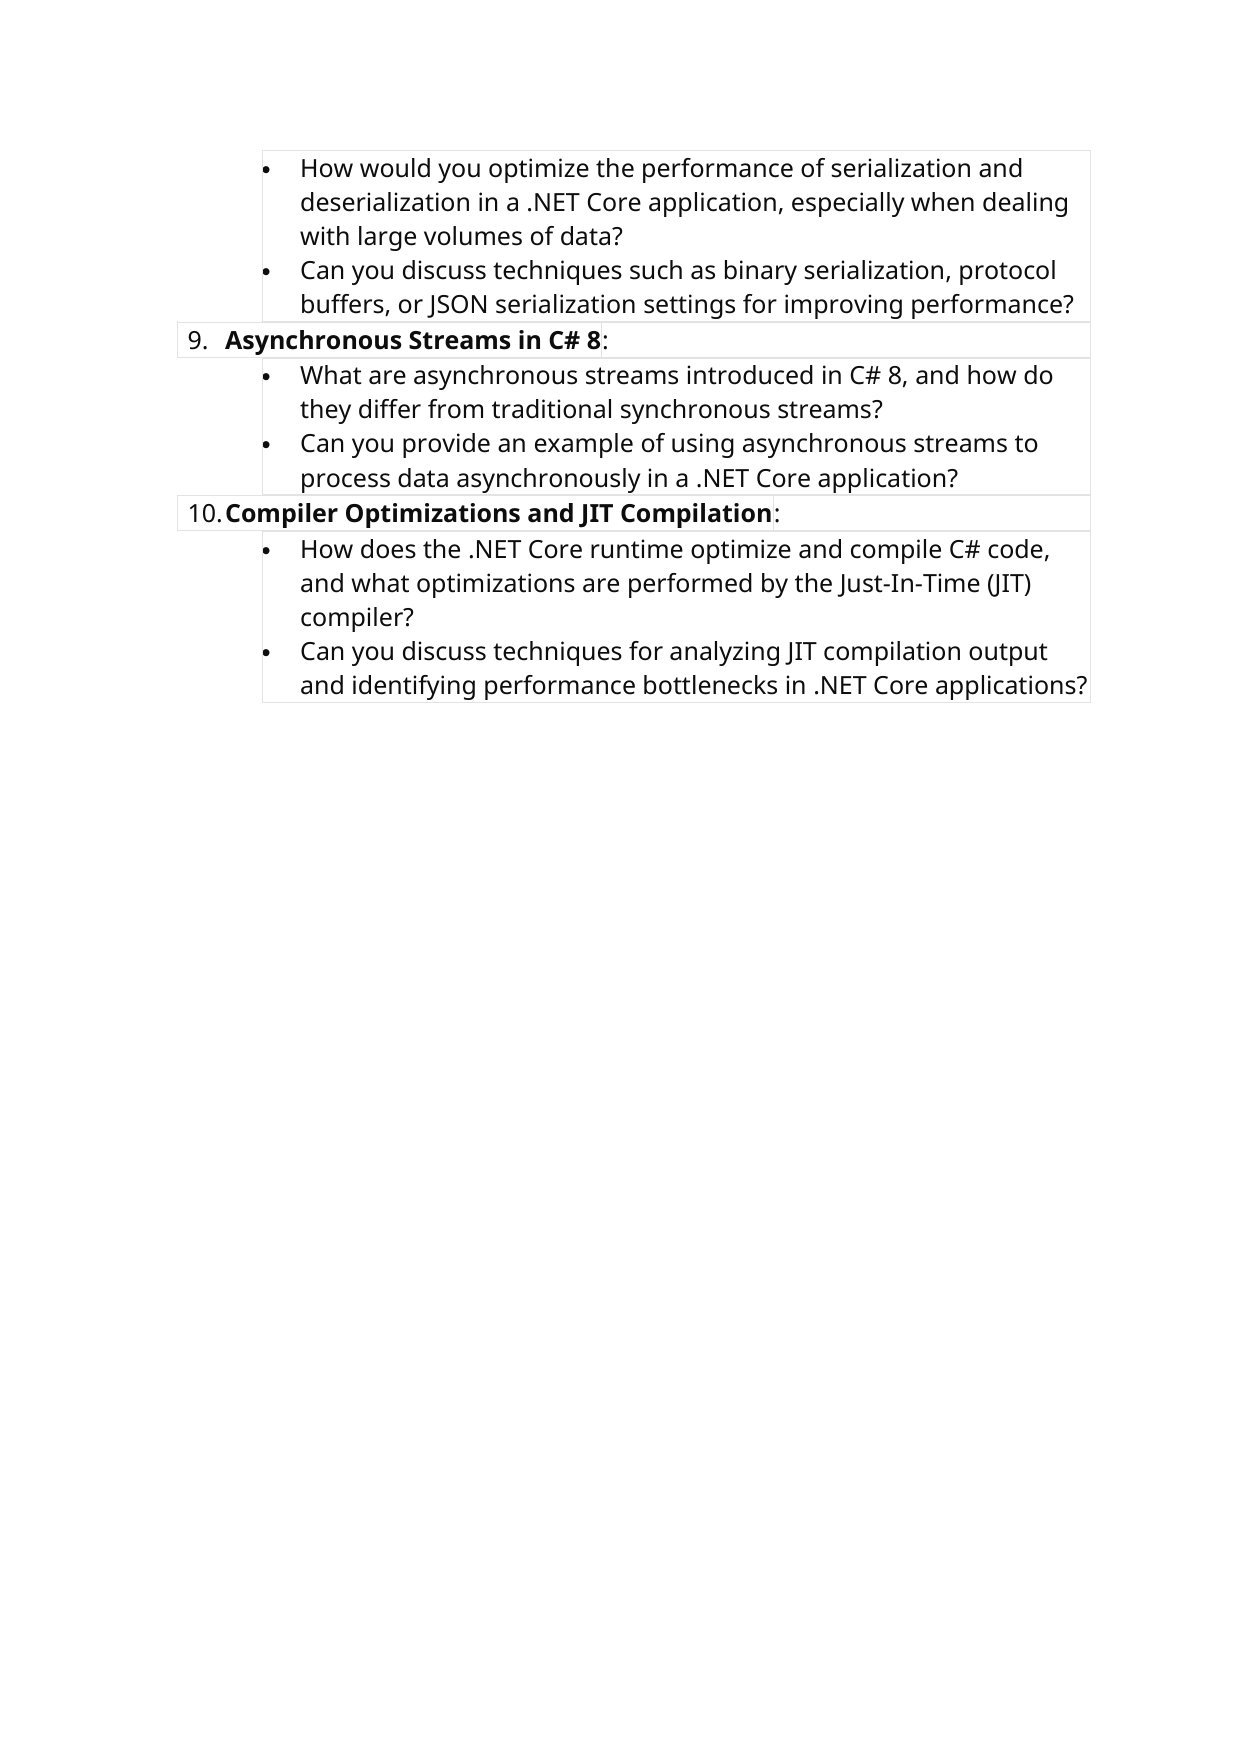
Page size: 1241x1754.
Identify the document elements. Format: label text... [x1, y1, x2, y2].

list Compiler Optimizations and JIT Compilation: [774, 496, 1090, 530]
list How would you optimize the performance of serialization and deserialization in a .NET Core application, especially when dealing with large volumes of data? [263, 151, 1090, 252]
list What are asynchronous streams introduced in C# 8, and how do they differ from traditional synchronous streams? [263, 359, 1090, 426]
list Asynchronous Streams in C# 8: [178, 323, 601, 357]
list Asynchronous Streams in C# 8: [602, 323, 1090, 357]
list Can you discuss techniques such as binary serialization, protocol buffers, or JSON serialization settings for improving performance? [263, 252, 1090, 321]
list Can you discuss techniques for analyzing JIT compilation output and identifying performance bottlenecks in .NET Core applications? [263, 633, 1090, 702]
list How does the .NET Core runtime optimize and compile C# code, and what optimizations are performed by the Just-In-Time (JIT) compiler? [263, 532, 1090, 633]
list Compiler Optimizations and JIT Compilation: [178, 496, 773, 530]
list Can you provide an example of using asynchronous streams to process data asynchronously in a .NET Core application? [263, 426, 1090, 494]
